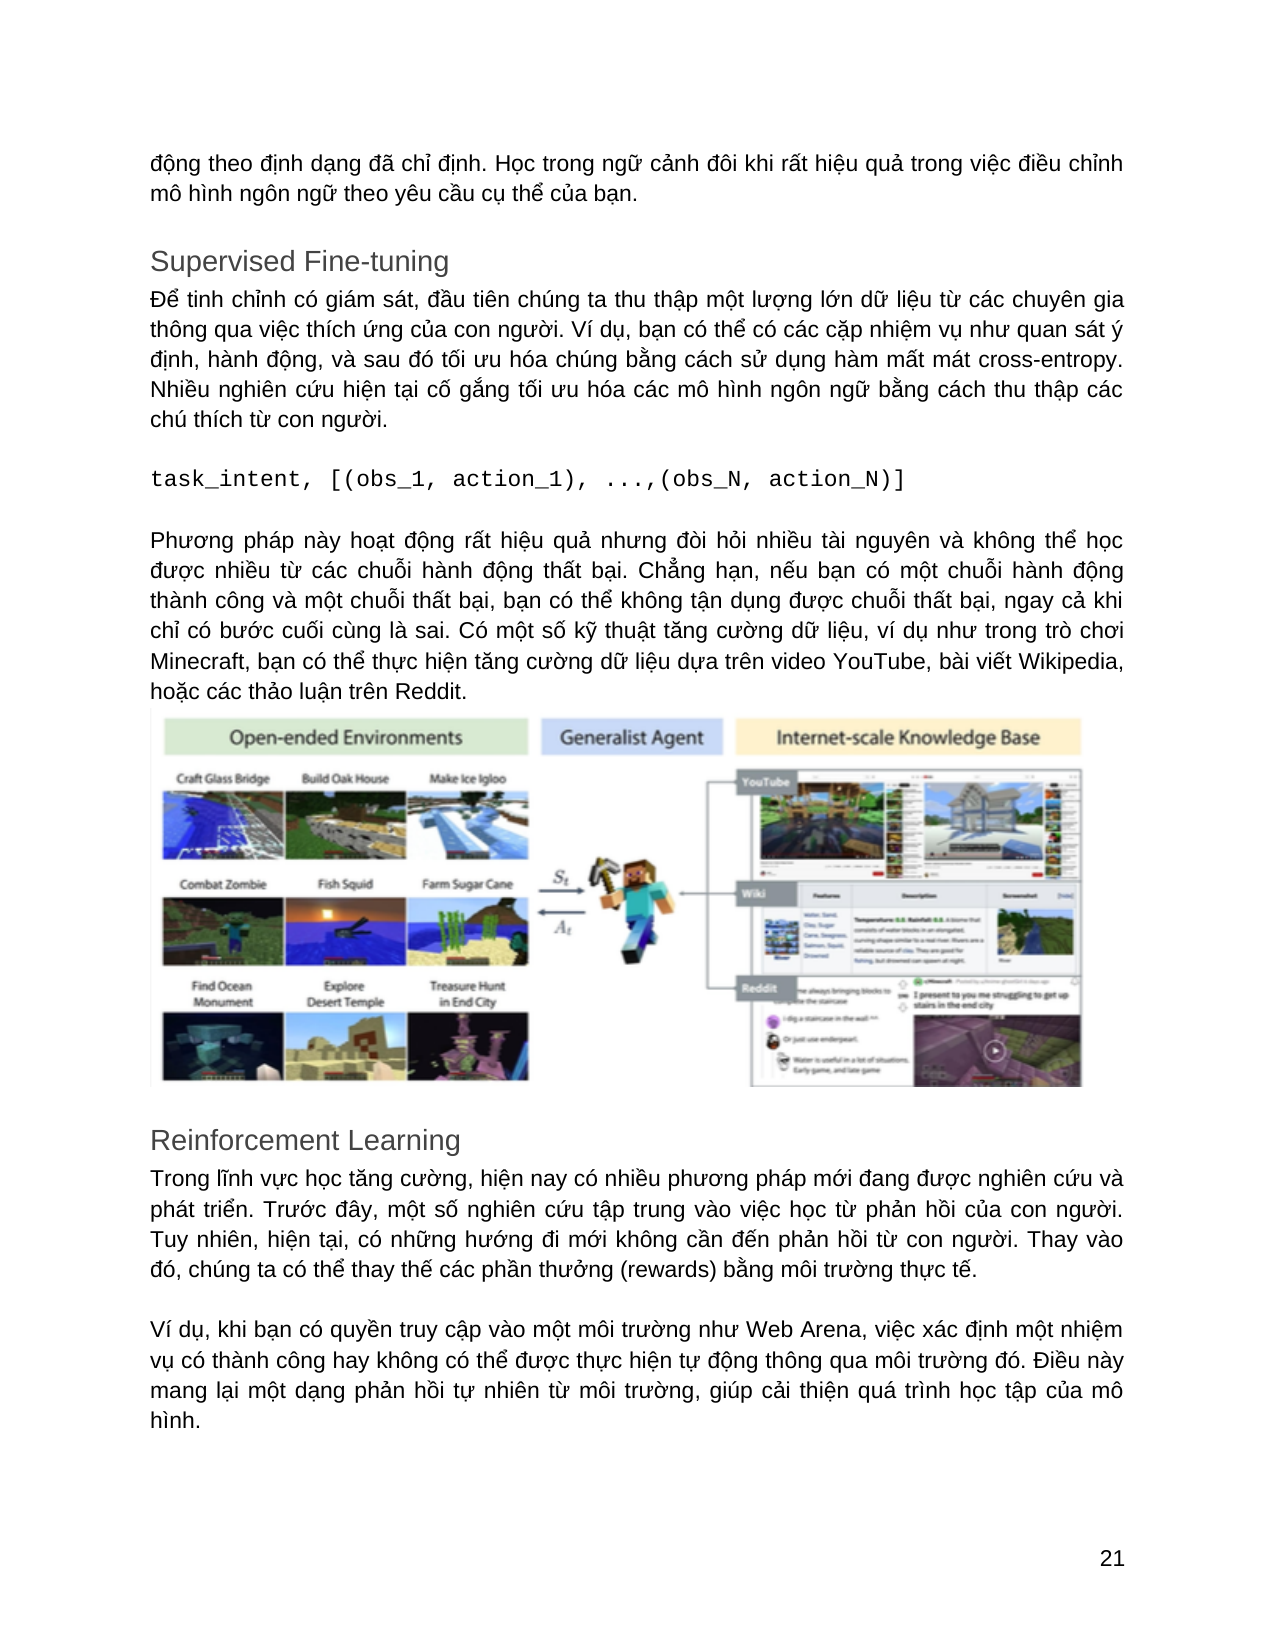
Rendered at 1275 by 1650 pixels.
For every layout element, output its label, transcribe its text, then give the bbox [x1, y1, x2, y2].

text Phương pháp này hoạt động rất hiệu quả nhưng đòi hỏi nhiều tài nguyên và không thể học được nhiều từ các chuỗi hành động thất bại. Chẳng hạn, nếu bạn có một chuỗi hành động thành công và một chuỗi thất bại, bạn có thể không tận dụng được chuỗi thất bại, ngay cả khi chỉ có bước cuối cùng là sai. Có một số kỹ thuật tăng cường dữ liệu, ví dụ như trong trò chơi Minecraft, bạn có thể thực hiện tăng cường dữ liệu dựa trên video YouTube, bài viết Wikipedia, hoặc các thảo luận trên Reddit. [150, 527, 1125, 704]
subtitle Supervised Fine-tuning [150, 244, 1125, 277]
text task_intent, [(obs_1, action_1), ...,(obs_N, action_N)] [150, 467, 1125, 493]
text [150, 150, 1125, 207]
subtitle Reinforcement Learning [150, 1123, 1125, 1157]
picture [150, 708, 1085, 1087]
text Để tinh chỉnh có giám sát, đầu tiên chúng ta thu thập một lượng lớn dữ liệu từ các chuyên gia thông qua việc thích ứng của con người. Ví dụ, bạn có thể có các cặp nhiệm vụ như quan sát ý định, hành động, và sau đó tối ưu hóa chúng bằng cách sử dụng hàm mất mát cross-entropy. Nhiều nghiên cứu hiện tại cố gắng tối ưu hóa các mô hình ngôn ngữ bằng cách thu thập các chú thích từ con người. [150, 286, 1125, 433]
text Trong lĩnh vực học tăng cường, hiện nay có nhiều phương pháp mới đang được nghiên cứu và phát triển. Trước đây, một số nghiên cứu tập trung vào việc học từ phản hồi của con người. Tuy nhiên, hiện tại, có những hướng đi mới không cần đến phản hồi từ con người. Thay vào đó, chúng ta có thể thay thế các phần thưởng (rewards) bằng môi trường thực tế. [150, 1165, 1125, 1282]
text Ví dụ, khi bạn có quyền truy cập vào một môi trường như Web Arena, việc xác định một nhiệm vụ có thành công hay không có thể được thực hiện tự động thông qua môi trường đó. Điều này mang lại một dạng phản hồi tự nhiên từ môi trường, giúp cải thiện quá trình học tập của mô hình. [150, 1316, 1125, 1433]
